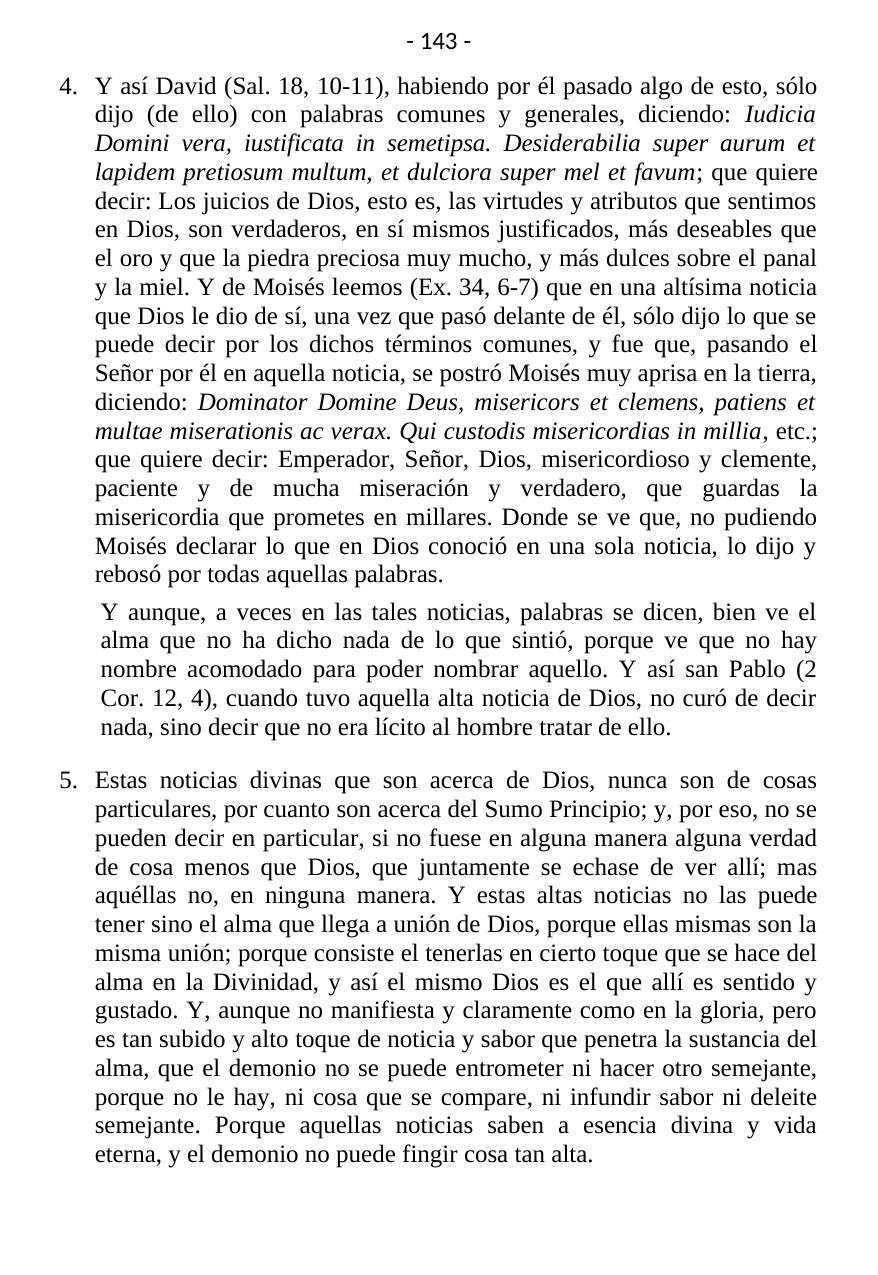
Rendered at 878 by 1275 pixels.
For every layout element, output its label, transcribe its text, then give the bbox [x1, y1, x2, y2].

text 5. Estas noticias divinas que son acerca de Dios, nunca son de cosas particulares, por cuanto son acerca del Sumo Principio; y, por eso, no se pueden decir en particular, si no fuese en alguna manera alguna verdad de cosa menos que Dios, que juntamente se echase de ver allí; mas aquéllas no, en ninguna manera. Y estas altas noticias no las puede tener sino el alma que llega a unión de Dios, porque ellas mismas son la misma unión; porque consiste el tenerlas en cierto toque que se hace del alma en la Divinidad, y así el mismo Dios es el que allí es sentido y gustado. Y, aunque no manifiesta y claramente como en la gloria, pero es tan subido y alto toque de noticia y sabor que penetra la sustancia del alma, que el demonio no se puede entrometer ni hacer otro semejante, porque no le hay, ni cosa que se compare, ni infundir sabor ni deleite semejante. Porque aquellas noticias saben a esencia divina y vida eterna, y el demonio no puede fingir cosa tan alta. [59, 765, 818, 1168]
text Y aunque, a veces en las tales noticias, palabras se dicen, bien ve el alma que no ha dicho nada de lo que sintió, porque ve que no hay nombre acomodado para poder nombrar aquello. Y así san Pablo (2 Cor. 12, 4), cuando tuvo aquella alta noticia de Dios, no curó de decir nada, sino decir que no era lícito al hombre tratar de ello. [100, 597, 818, 740]
